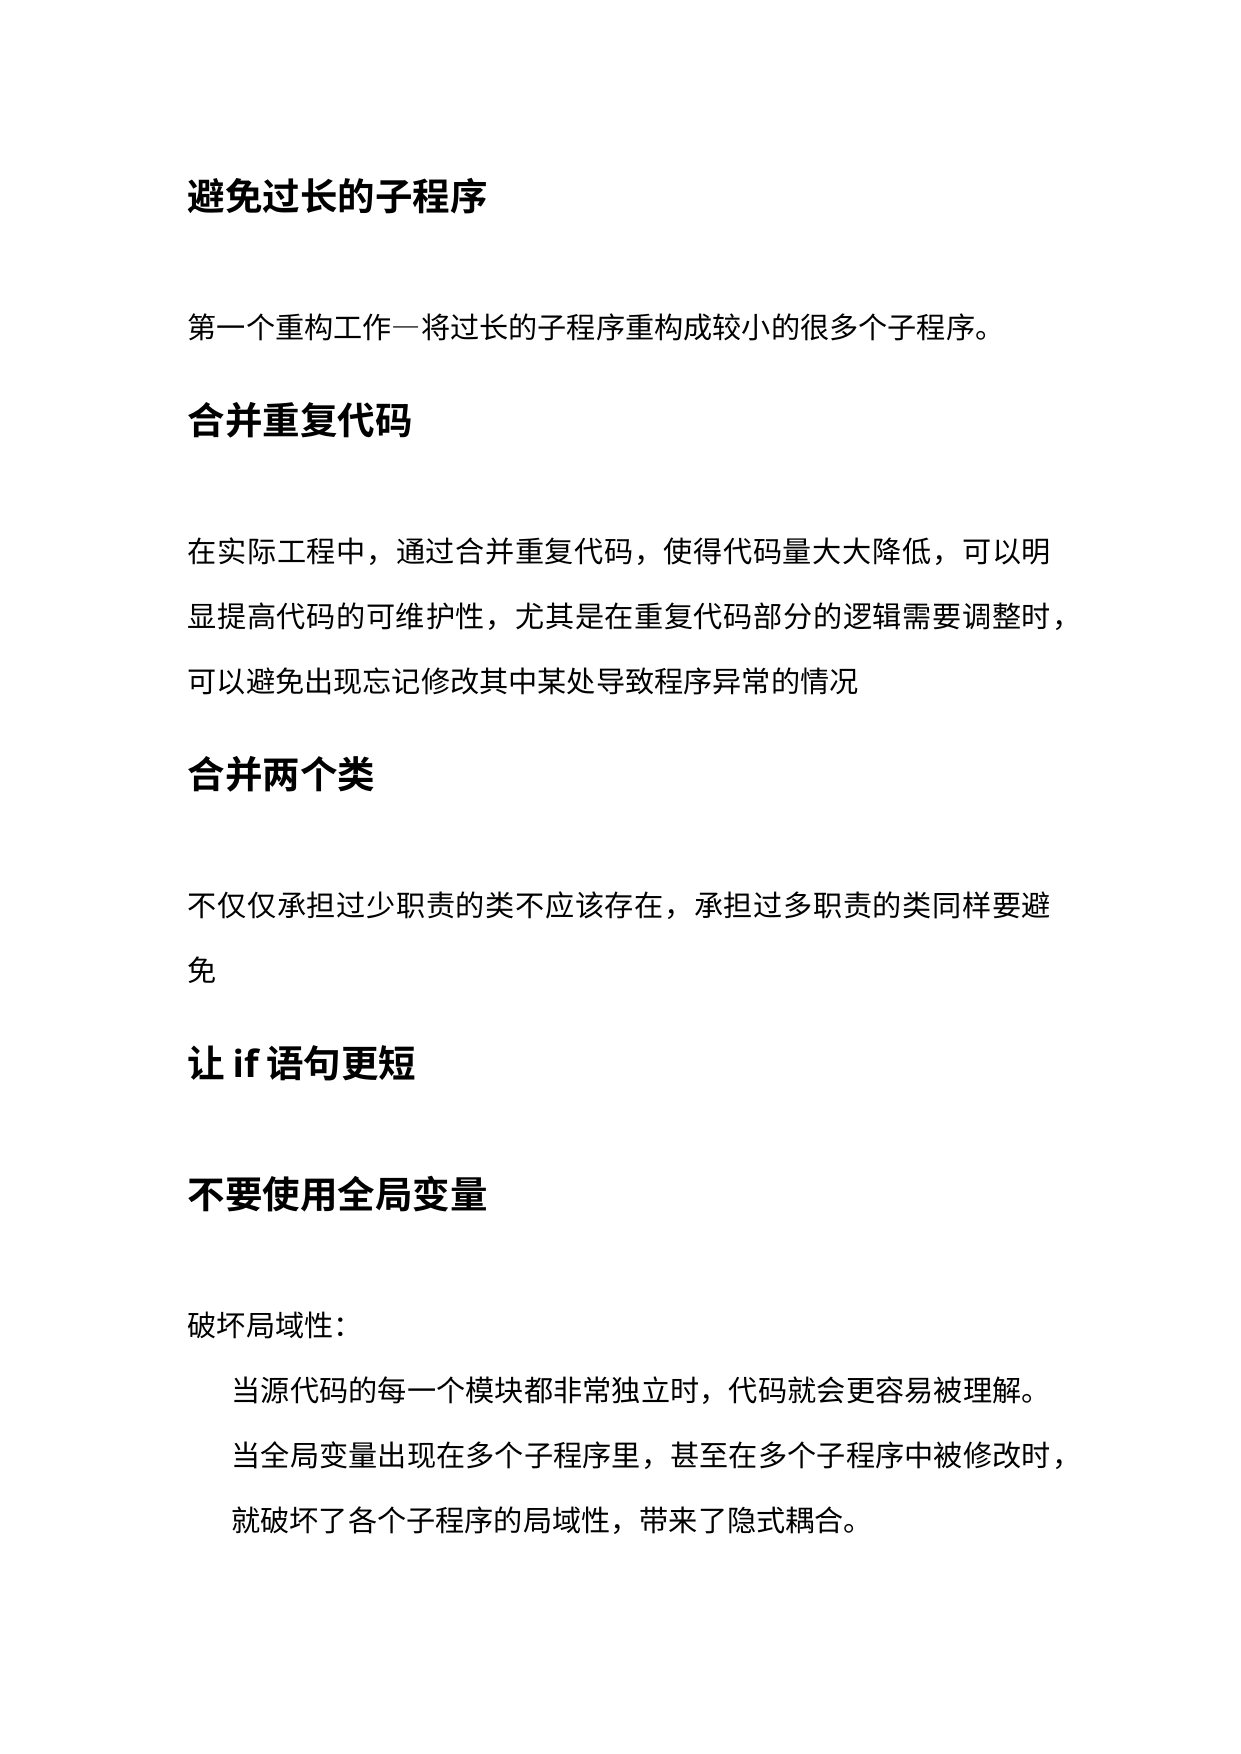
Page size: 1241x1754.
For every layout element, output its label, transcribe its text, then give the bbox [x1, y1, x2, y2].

text 破坏局域性： [187, 1292, 1053, 1357]
subtitle 合并两个类 [187, 739, 1053, 804]
text 第一个重构工作—将过长的子程序重构成较小的很多个子程序。 [187, 294, 1053, 359]
subtitle 避免过长的子程序 [187, 162, 1053, 227]
text 当源代码的每一个模块都非常独立时，代码就会更容易被理解。当全局变量出现在多个子程序里，甚至在多个子程序中被修改时，就破坏了各个子程序的局域性，带来了隐式耦合。 [231, 1357, 1053, 1552]
subtitle 不要使用全局变量 [187, 1160, 1053, 1225]
text 在实际工程中，通过合并重复代码，使得代码量大大降低，可以明显提高代码的可维护性，尤其是在重复代码部分的逻辑需要调整时，可以避免出现忘记修改其中某处导致程序异常的情况 [187, 517, 1053, 712]
subtitle 合并重复代码 [187, 386, 1053, 451]
subtitle 让if语句更短 [187, 1028, 1053, 1093]
text 不仅仅承担过少职责的类不应该存在，承担过多职责的类同样要避免 [187, 871, 1053, 1001]
